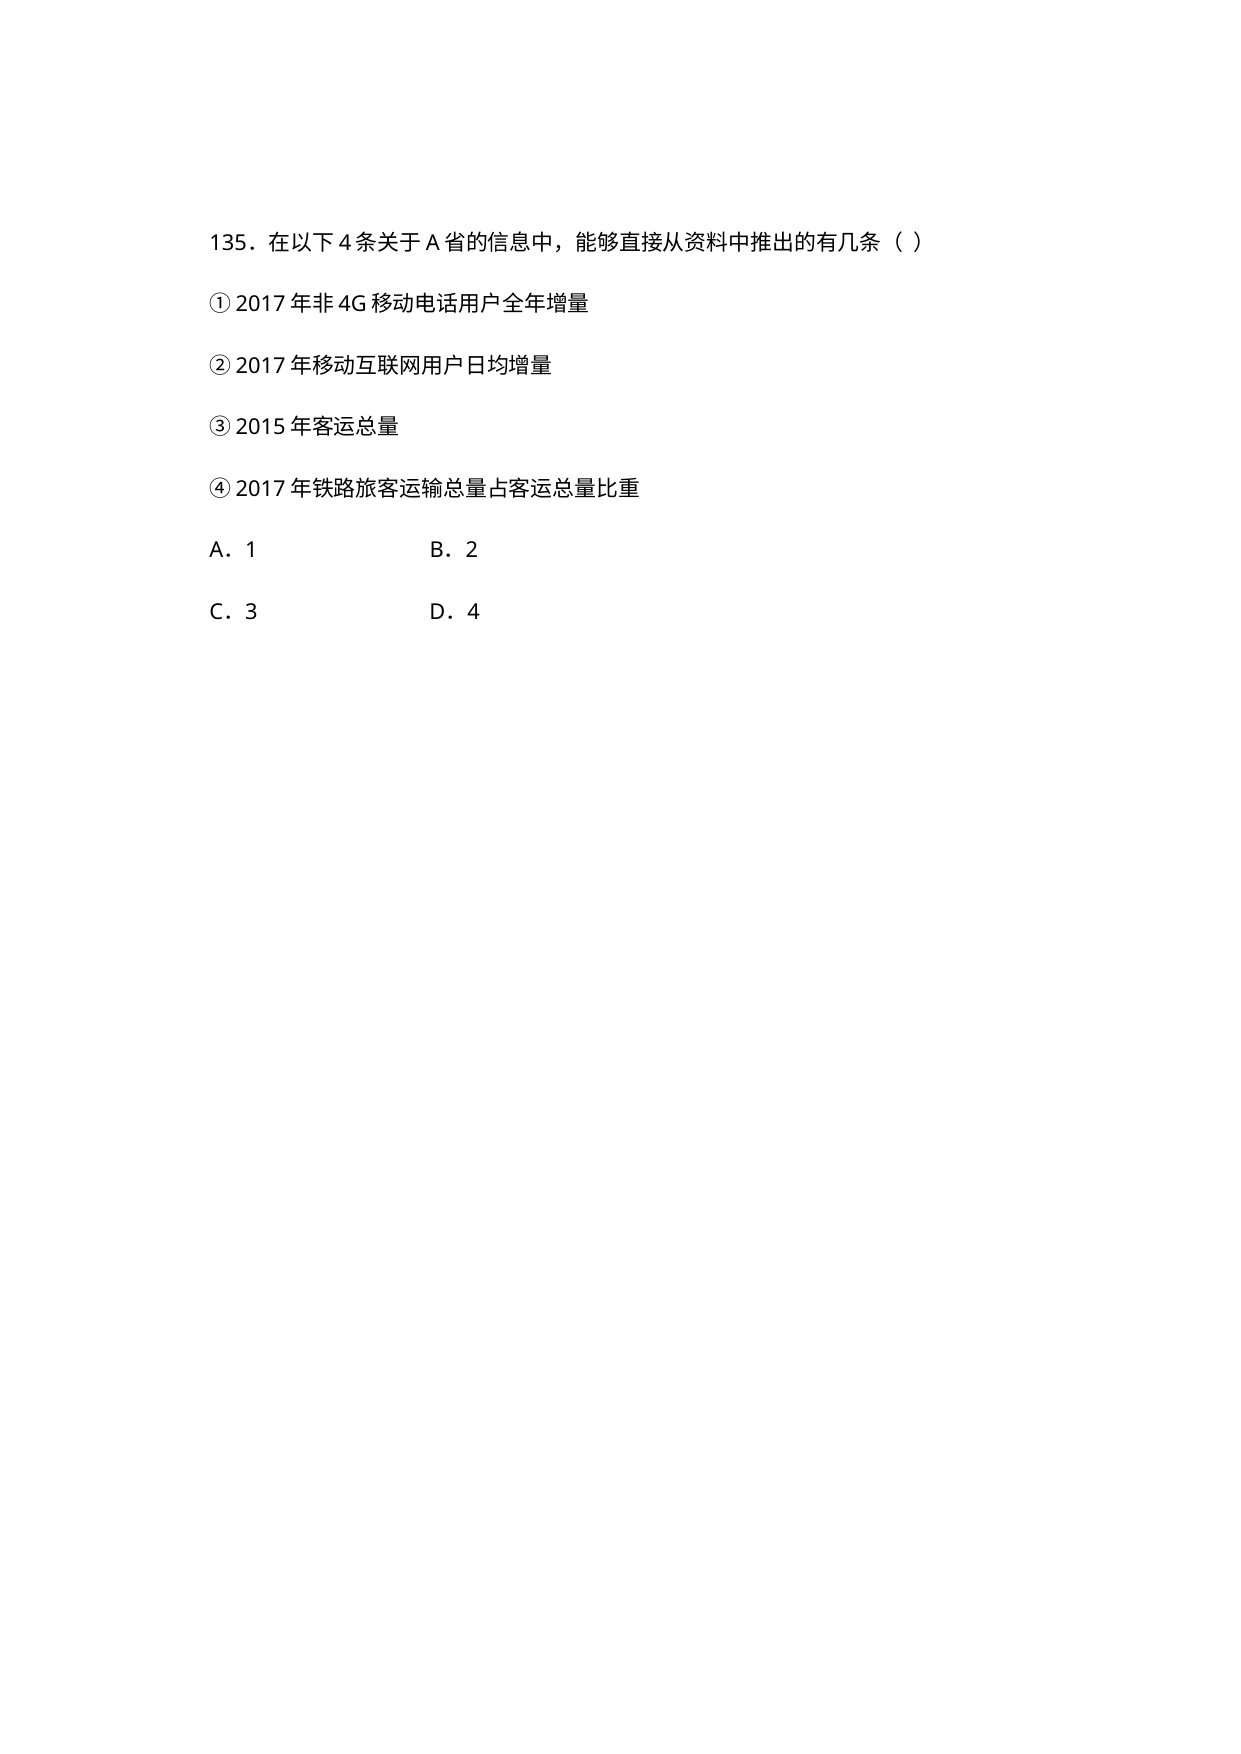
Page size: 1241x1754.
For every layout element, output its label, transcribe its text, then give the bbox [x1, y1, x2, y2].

text C．3 D．4 [165, 564, 1087, 626]
text ②2017年移动互联网用户日均增量 [165, 318, 1087, 379]
text A．1 B．2 [165, 503, 1087, 564]
text ④2017年铁路旅客运输总量占客运总量比重 [165, 441, 1087, 503]
text ①2017年非4G移动电话用户全年增量 [165, 256, 1087, 318]
text 135．在以下4条关于A省的信息中，能够直接从资料中推出的有几条（ ） [165, 195, 1087, 256]
text ③2015年客运总量 [165, 379, 1087, 441]
